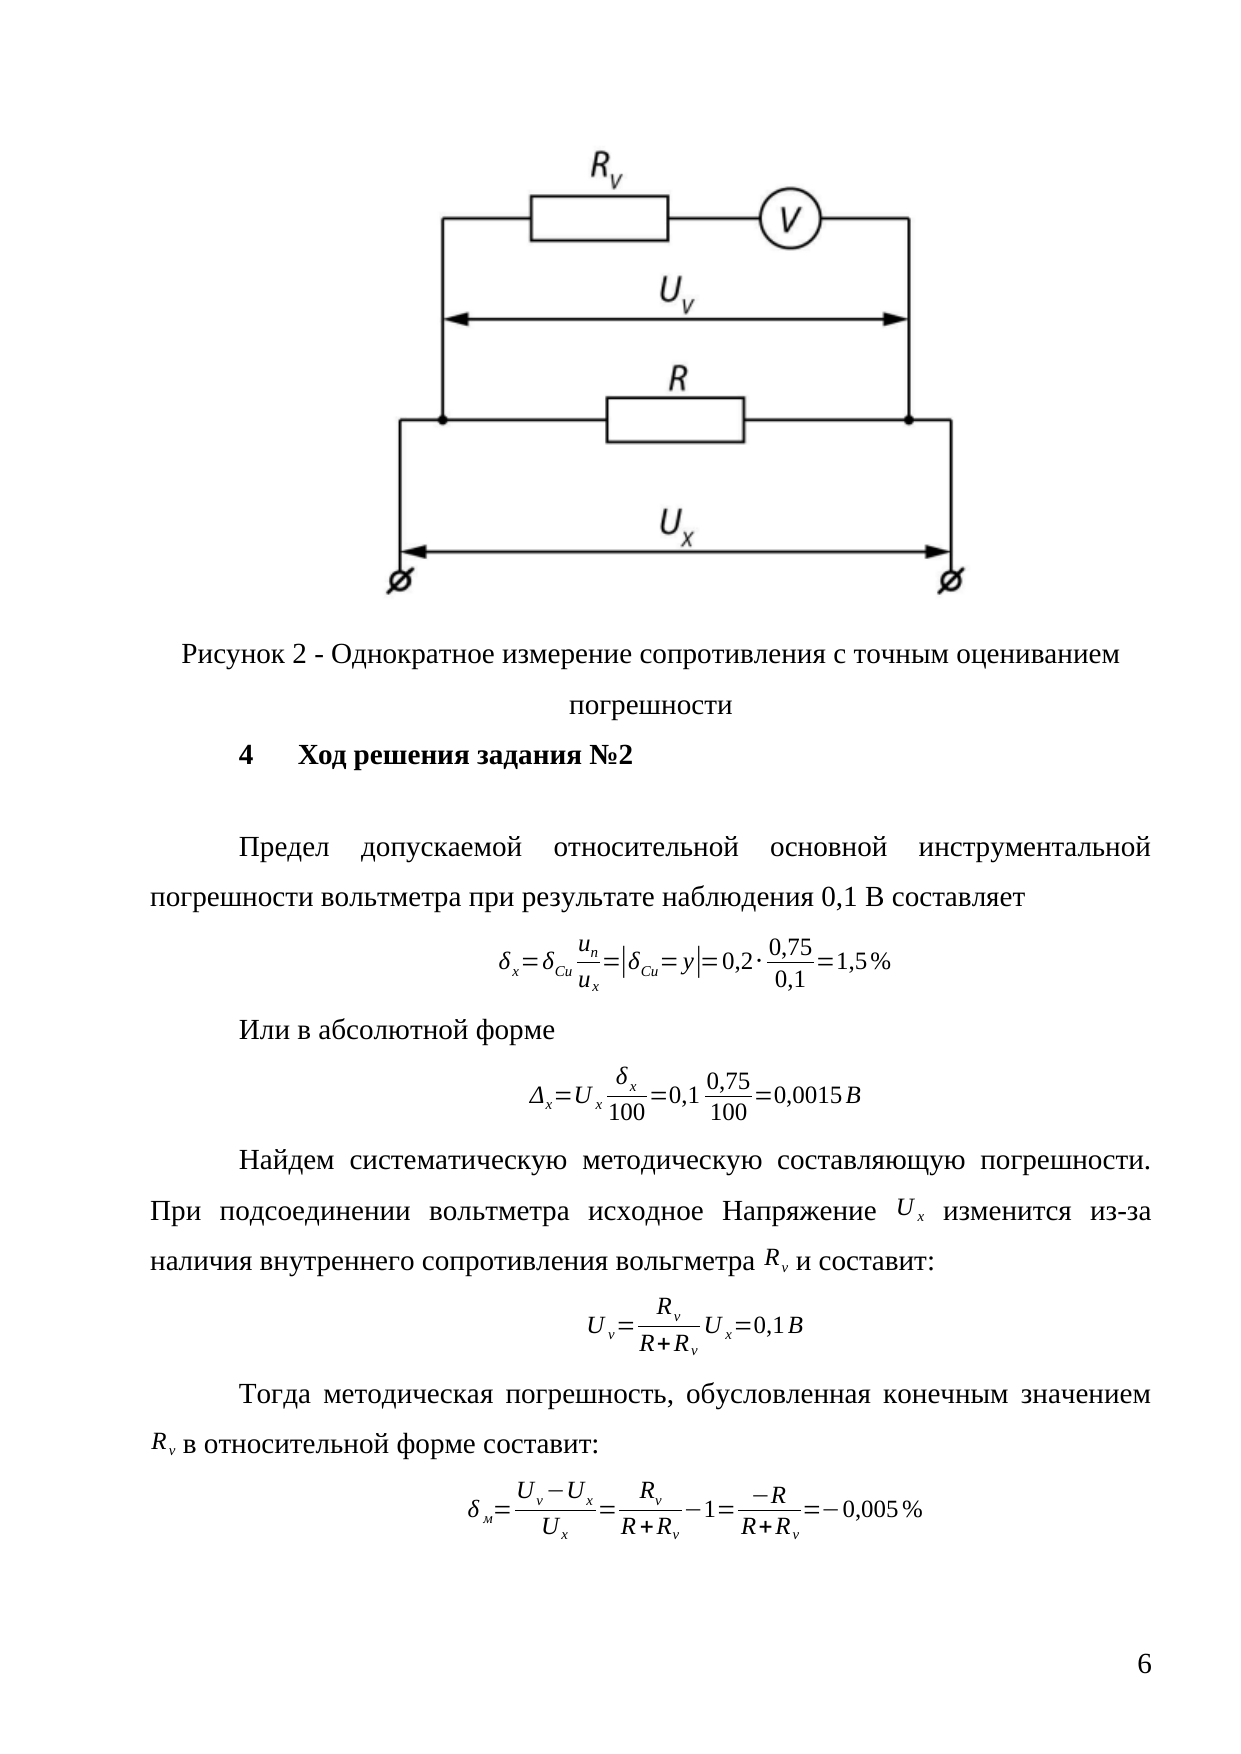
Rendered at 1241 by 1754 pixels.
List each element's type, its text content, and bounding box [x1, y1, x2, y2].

text Найдем систематическую методическую составляющую погрешности. При подсоединении вольтметра исходное Напряжение изменится из-за наличия внутреннего сопротивления вольгметра и составит: [150, 1142, 1152, 1276]
text Или в абсолютной форме [150, 1012, 1152, 1046]
text Предел допускаемой относительной основной инструментальной погрешности вольтметра при результате наблюдения 0,1 В составляет [150, 829, 1152, 913]
text Тогда методическая погрешность, обусловленная конечным значением в относительной форме составит: [150, 1376, 1152, 1460]
subtitle Ход решения задания №2 [150, 737, 1152, 771]
text Рисунок 2 - Однократное измерение сопротивления с точным оцениванием погрешности [150, 636, 1152, 720]
picture [305, 118, 997, 620]
